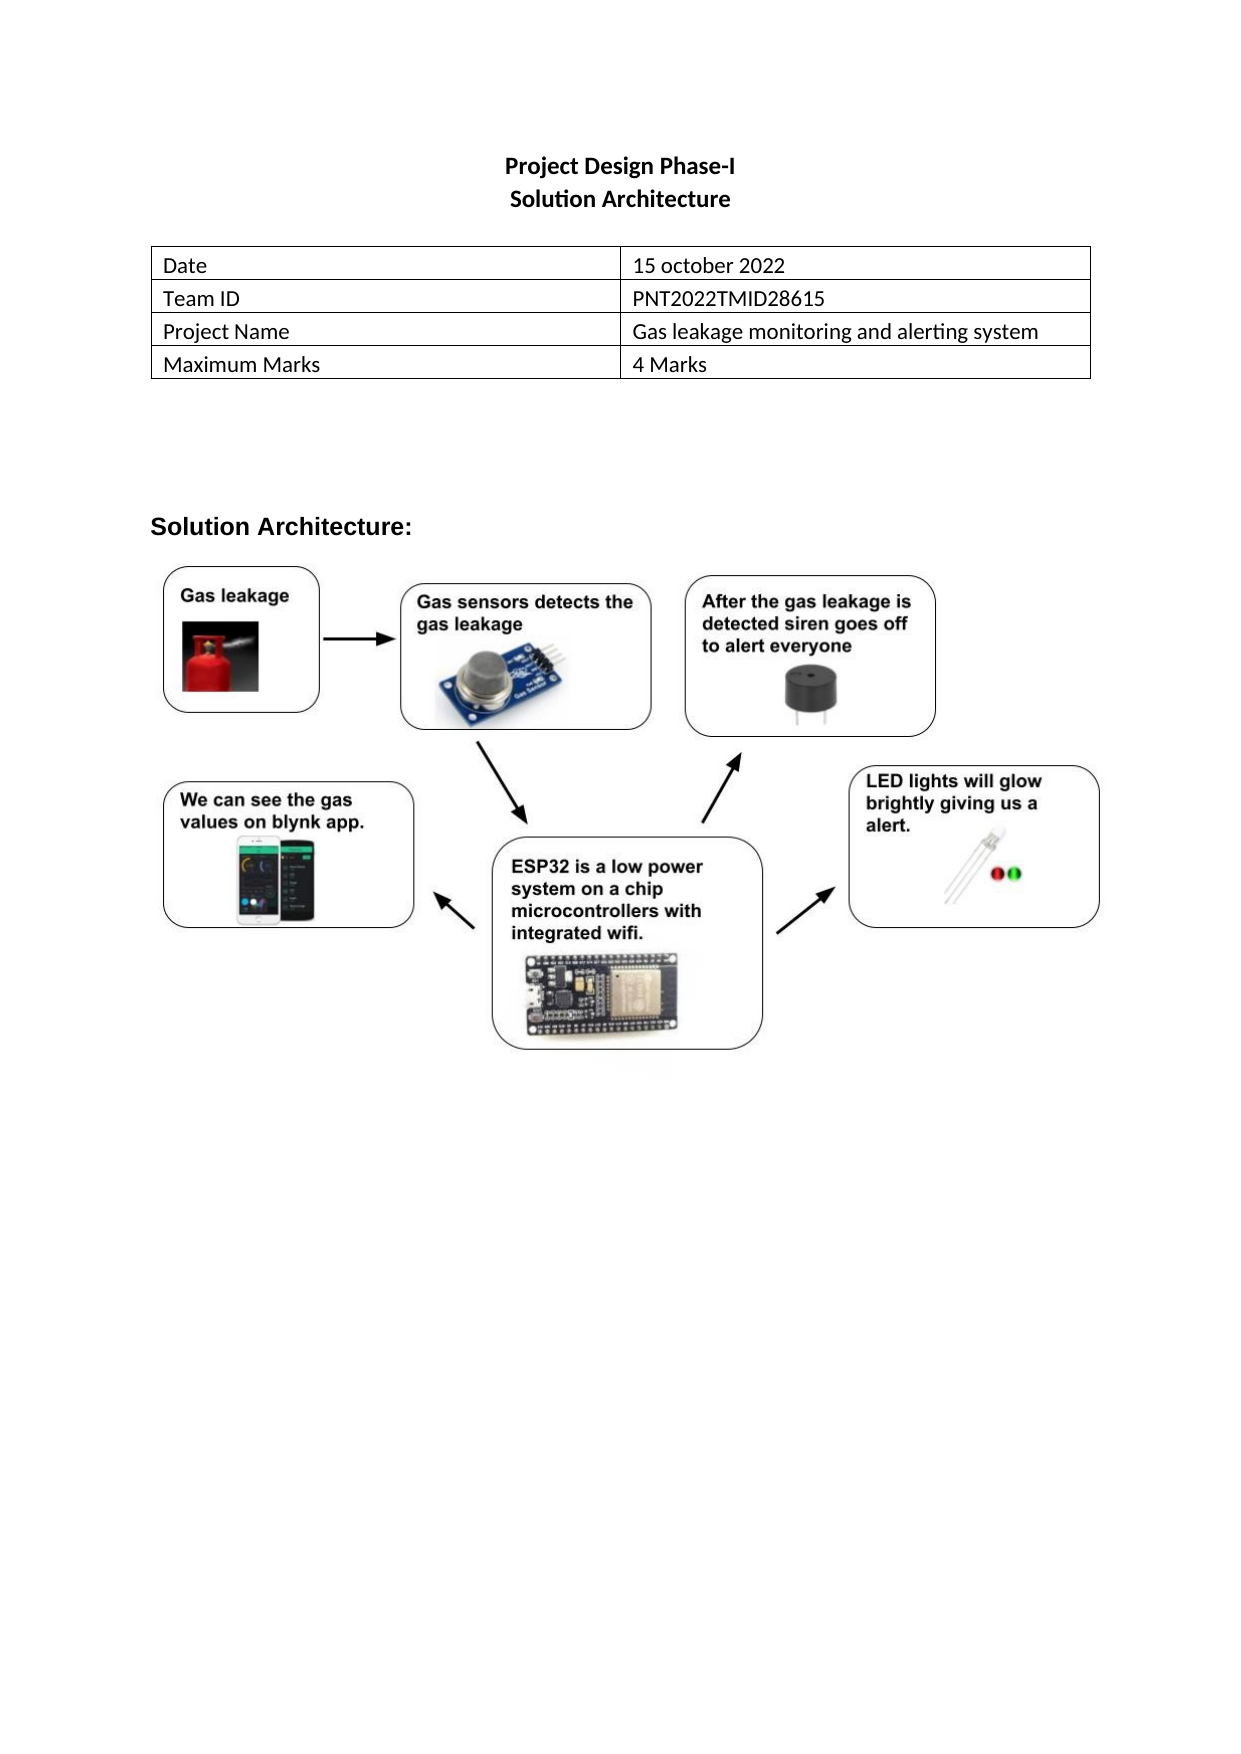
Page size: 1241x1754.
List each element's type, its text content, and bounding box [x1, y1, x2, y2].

table_cell 4 Marks [621, 346, 1090, 378]
text Solution Architecture: [150, 512, 1120, 540]
table_header 15 october 2022 [621, 247, 1090, 279]
table_cell Team ID [152, 280, 620, 312]
table_cell Maximum Marks [152, 346, 620, 378]
table_cell Project Name [152, 313, 620, 345]
text Solution Architecture [139, 183, 1101, 213]
table_header Date [152, 247, 620, 279]
table_cell PNT2022TMID28615 [621, 280, 1090, 312]
table_cell Gas leakage monitoring and alerting system [621, 313, 1090, 345]
text Project Design Phase-I [139, 150, 1101, 181]
picture [156, 556, 1121, 1098]
